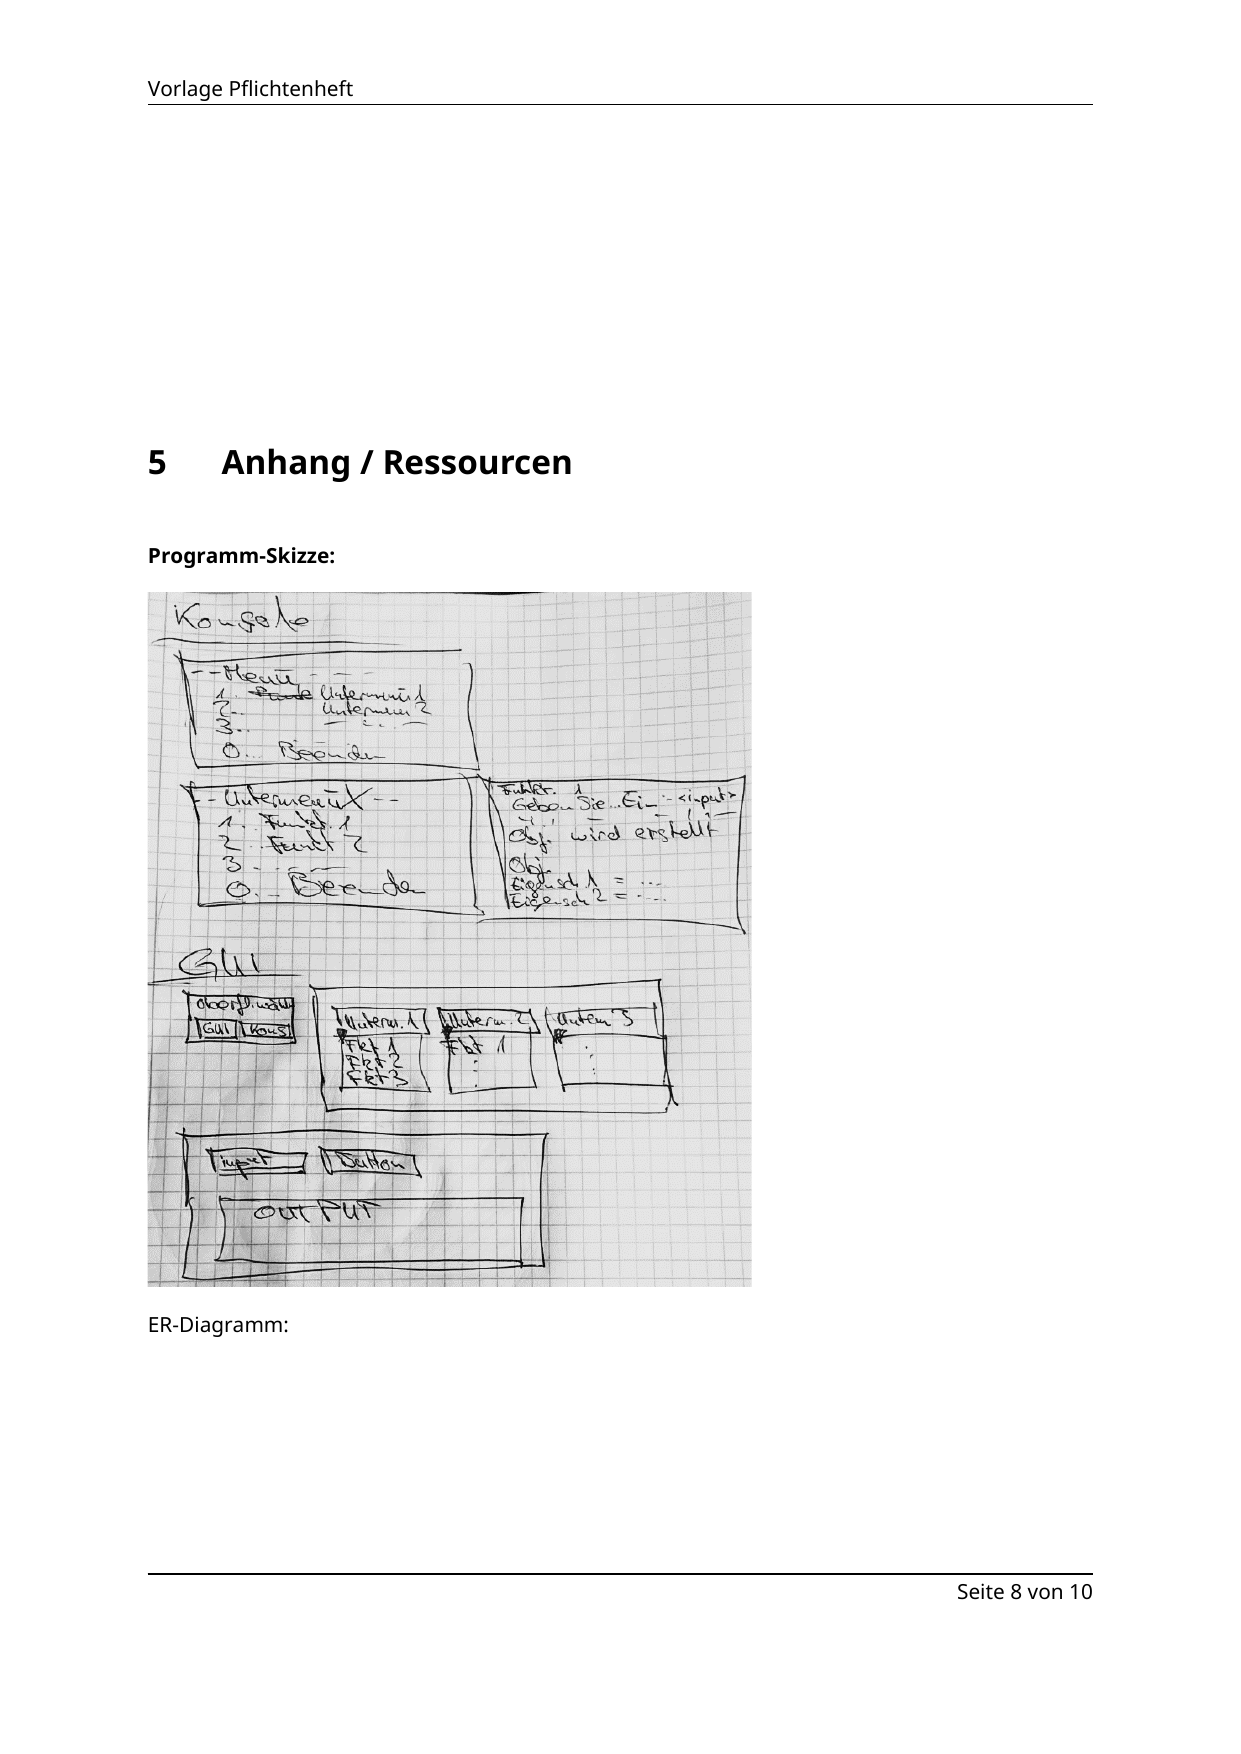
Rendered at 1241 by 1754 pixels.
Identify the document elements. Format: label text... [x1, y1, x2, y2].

subtitle Anhang / Ressourcen [148, 438, 1093, 484]
picture [147, 592, 752, 1287]
text ER-Diagramm: [148, 1310, 1093, 1338]
text Programm-Skizze: [148, 541, 1093, 570]
